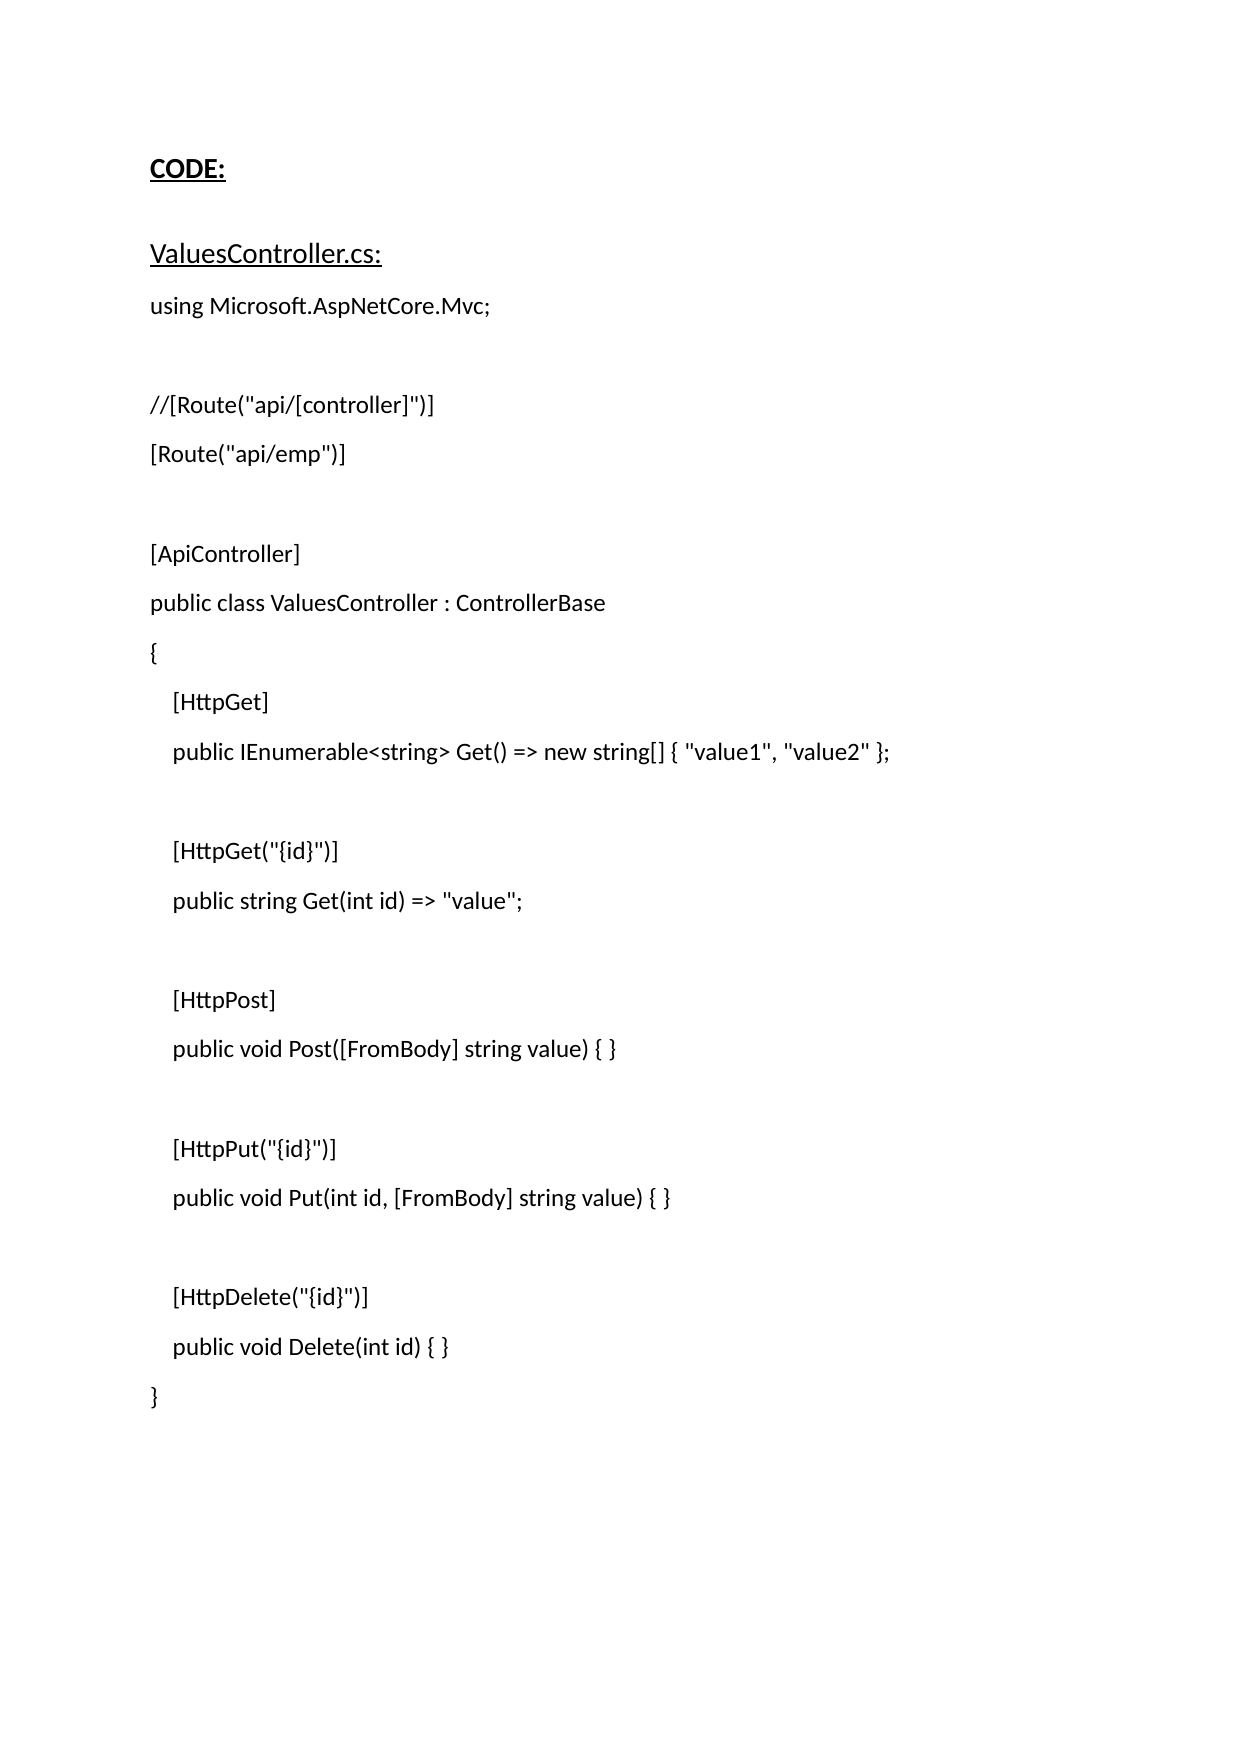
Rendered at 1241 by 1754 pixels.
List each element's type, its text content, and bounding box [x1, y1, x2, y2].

text public void Put(int id, [FromBody] string value) { } [150, 1182, 1090, 1213]
text public string Get(int id) => "value"; [150, 885, 1090, 915]
text [Route("api/emp")] [150, 438, 1090, 469]
text [HttpDelete("{id}")] [150, 1281, 1090, 1312]
text public void Post([FromBody] string value) { } [150, 1033, 1090, 1064]
text } [150, 1381, 1090, 1411]
text [ApiController] [150, 538, 1090, 568]
text CODE: [150, 150, 1090, 216]
text public void Delete(int id) { } [150, 1331, 1090, 1362]
text public IEnumerable<string> Get() => new string[] { "value1", "value2" }; [150, 736, 1090, 767]
text [HttpGet] [150, 686, 1090, 717]
text [HttpGet("{id}")] [150, 835, 1090, 866]
text { [150, 637, 1090, 667]
text ValuesController.cs: [150, 235, 1090, 270]
text [HttpPut("{id}")] [150, 1133, 1090, 1163]
text //[Route("api/[controller]")] [150, 389, 1090, 419]
text public class ValuesController : ControllerBase [150, 587, 1090, 618]
text [HttpPost] [150, 984, 1090, 1014]
text using Microsoft.AspNetCore.Mvc; [150, 290, 1090, 320]
